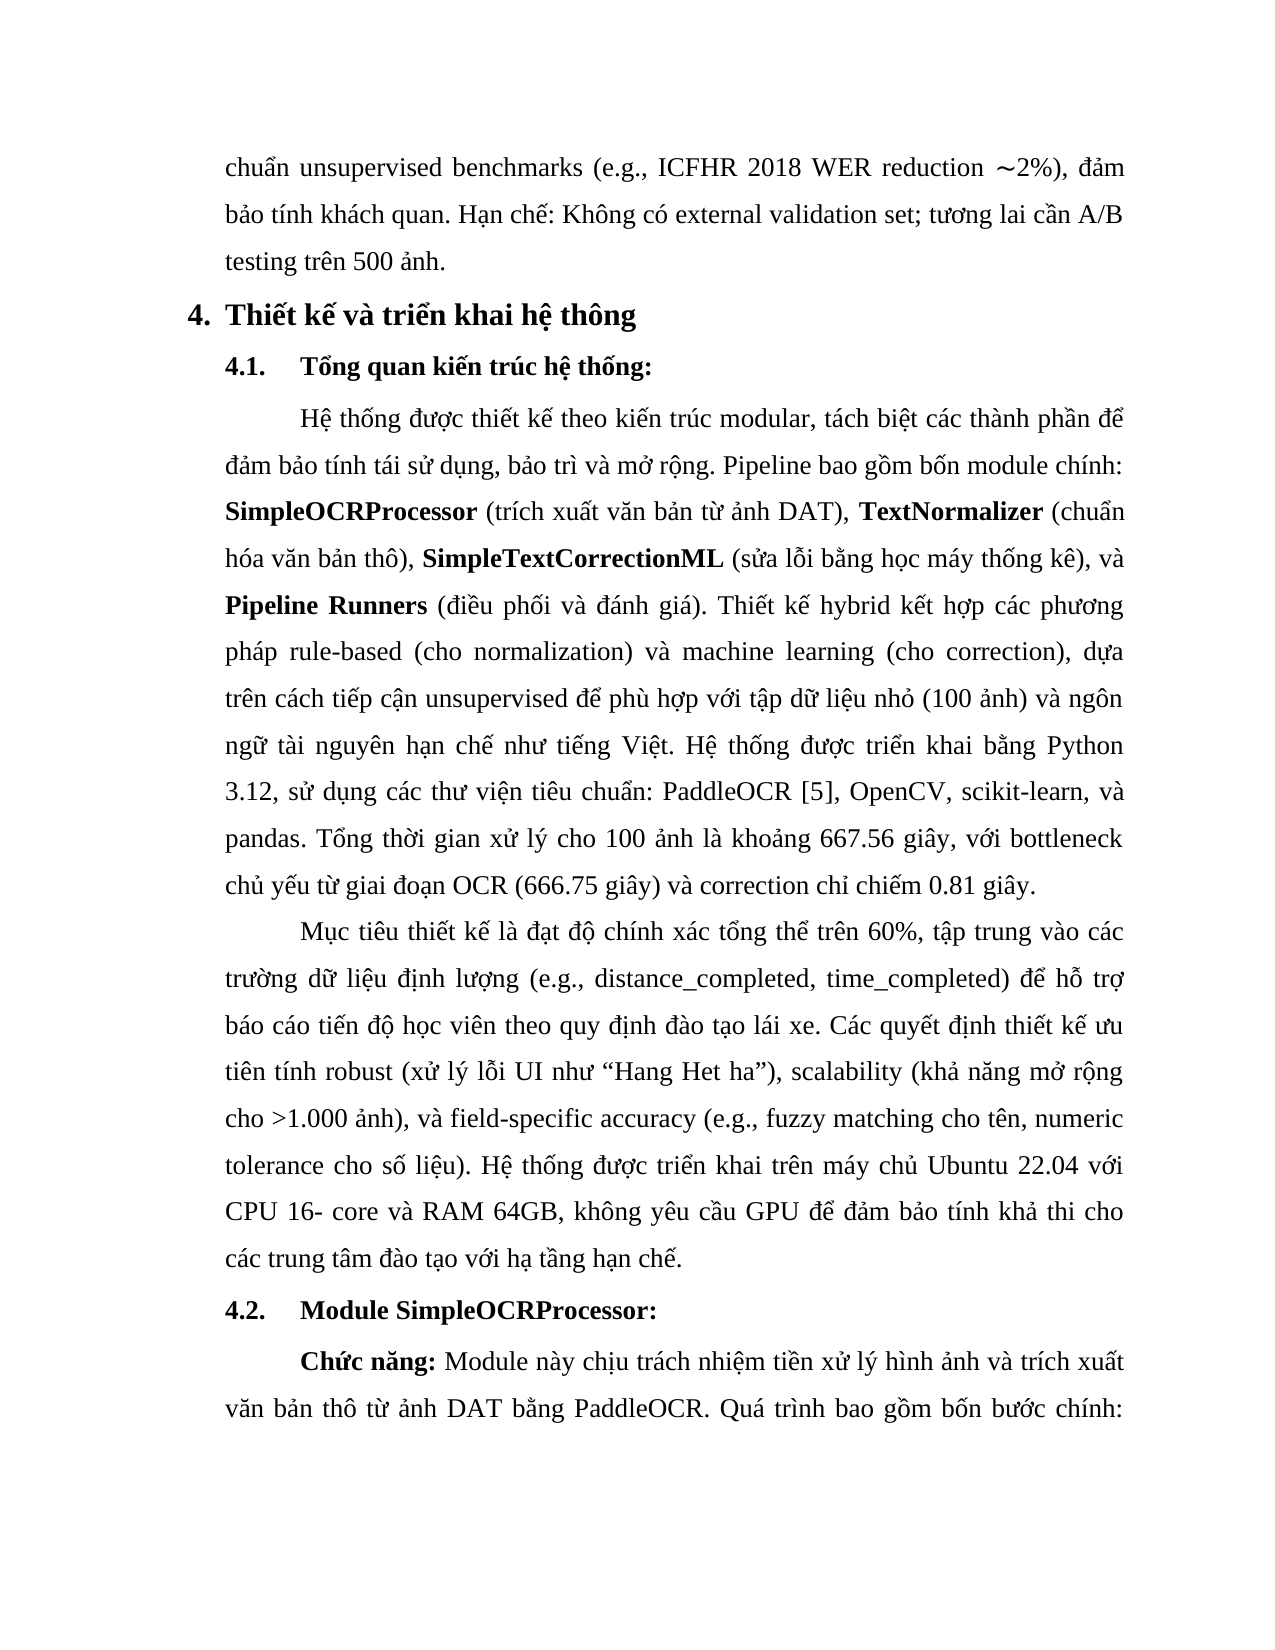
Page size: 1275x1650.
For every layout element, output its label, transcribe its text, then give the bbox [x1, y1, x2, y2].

text Hệ thống được thiết kế theo kiến trúc modular, tách biệt các thành phần để đảm bảo tính tái sử dụng, bảo trì và mở rộng. Pipeline bao gồm bốn module chính: SimpleOCRProcessor (trích xuất văn bản từ ảnh DAT), TextNormalizer (chuẩn hóa văn bản thô), SimpleTextCorrectionML (sửa lỗi bằng học máy thống kê), và Pipeline Runners (điều phối và đánh giá). Thiết kế hybrid kết hợp các phương pháp rule-based (cho normalization) và machine learning (cho correction), dựa trên cách tiếp cận unsupervised để phù hợp với tập dữ liệu nhỏ (100 ảnh) và ngôn ngữ tài nguyên hạn chế như tiếng Việt. Hệ thống được triển khai bằng Python 3.12, sử dụng các thư viện tiêu chuẩn: PaddleOCR [5], OpenCV, scikit-learn, và pandas. Tổng thời gian xử lý cho 100 ảnh là khoảng 667.56 giây, với bottleneck chủ yếu từ giai đoạn OCR (666.75 giây) và correction chỉ chiếm 0.81 giây. [225, 402, 1125, 900]
text Mục tiêu thiết kế là đạt độ chính xác tổng thể trên 60%, tập trung vào các trường dữ liệu định lượng (e.g., distance_completed, time_completed) để hỗ trợ báo cáo tiến độ học viên theo quy định đào tạo lái xe. Các quyết định thiết kế ưu tiên tính robust (xử lý lỗi UI như “Hang Het ha”), scalability (khả năng mở rộng cho >1.000 ảnh), và field-specific accuracy (e.g., fuzzy matching cho tên, numeric tolerance cho số liệu). Hệ thống được triển khai trên máy chủ Ubuntu 22.04 với CPU 16- core và RAM 64GB, không yêu cầu GPU để đảm bảo tính khả thi cho các trung tâm đào tạo với hạ tầng hạn chế. [225, 915, 1125, 1273]
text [225, 1345, 1125, 1423]
list Module SimpleOCRProcessor: [225, 1294, 1125, 1325]
list Thiết kế và triển khai hệ thông [187, 297, 1125, 332]
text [225, 150, 1125, 276]
list Tổng quan kiến trúc hệ thống: [225, 350, 1125, 382]
